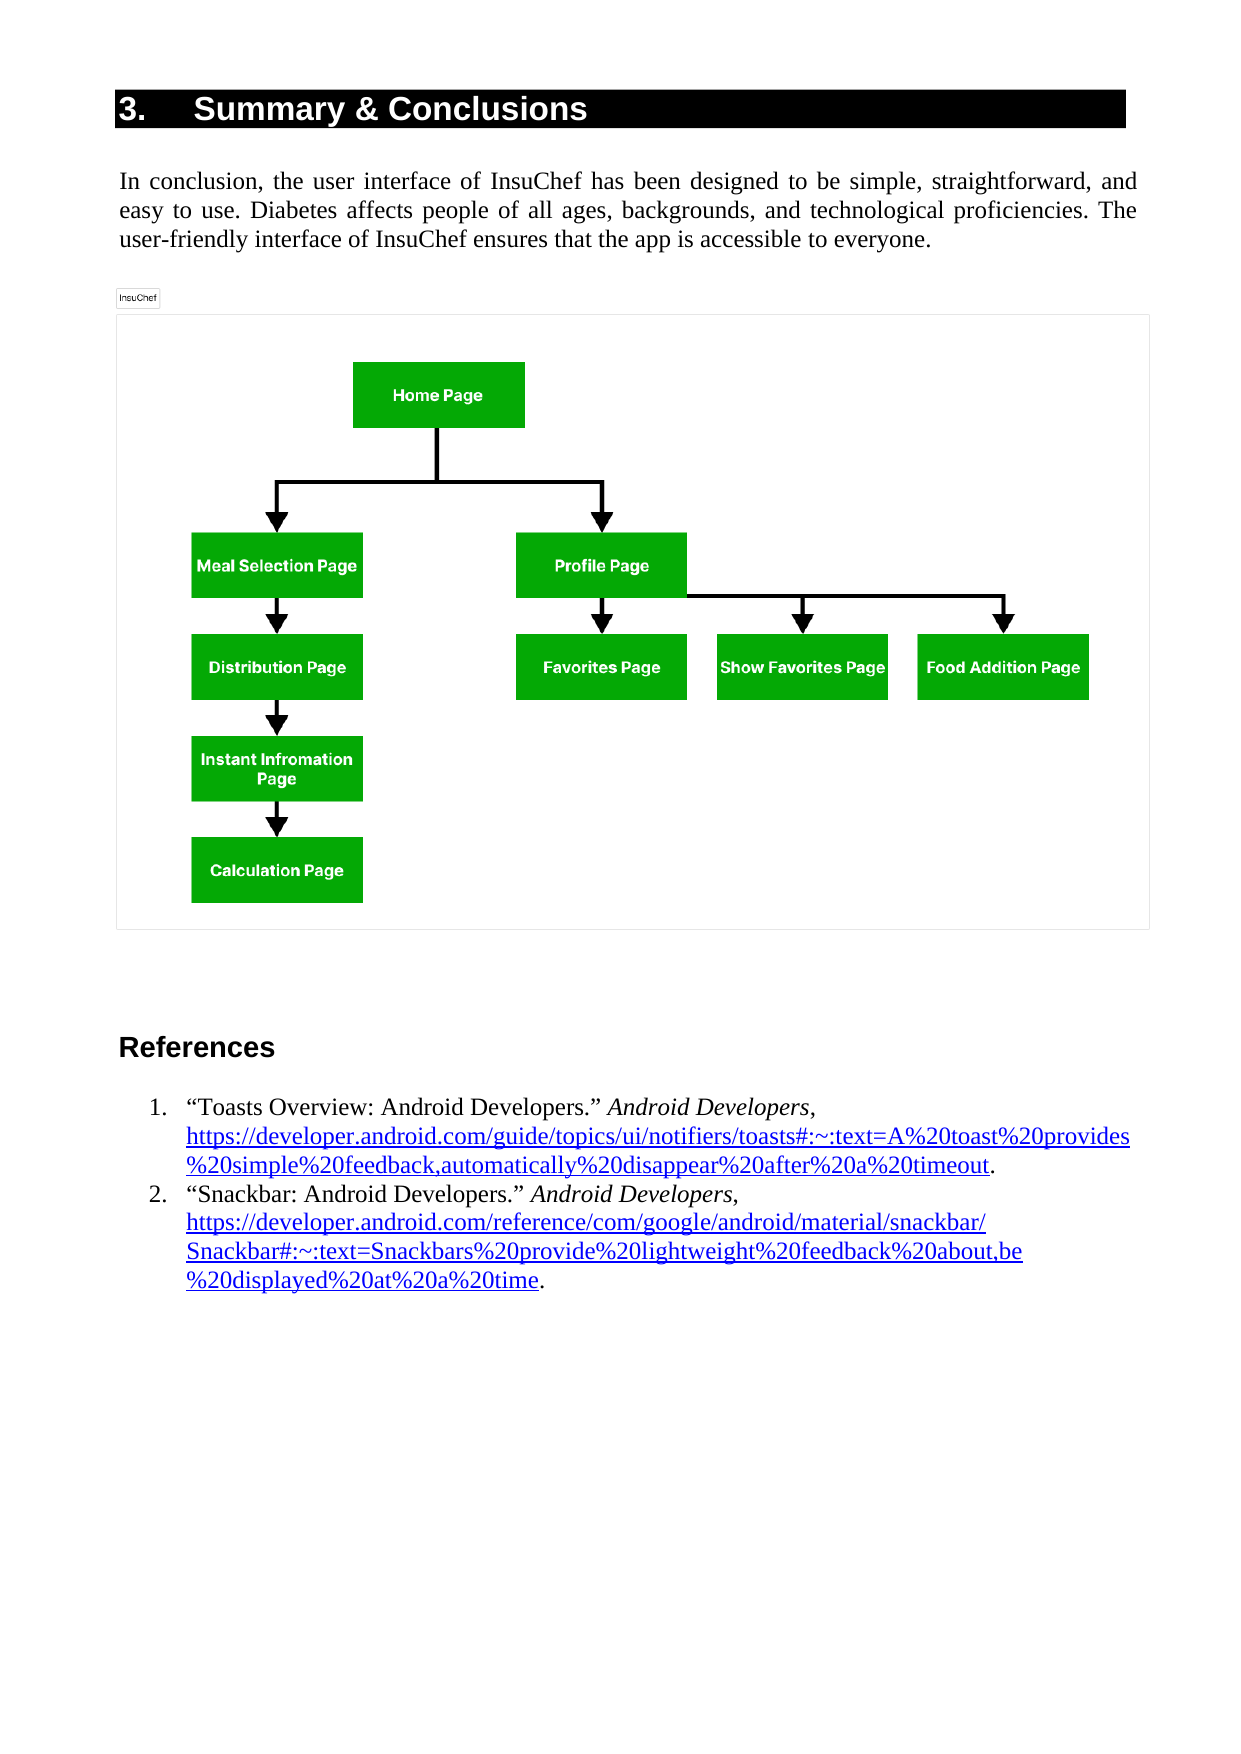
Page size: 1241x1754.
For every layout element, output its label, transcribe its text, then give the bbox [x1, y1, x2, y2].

text In conclusion, the user interface of InsuChef has been designed to be simple, straightforward, and easy to use. Diabetes affects people of all ages, backgrounds, and technological proficiencies. The user-friendly interface of InsuChef ensures that the app is accessible to everyone. [119, 166, 1138, 252]
picture [83, 281, 1182, 962]
list “Toasts Overview: Android Developers.” Android Developers, https://developer.android.com/guide/topics/ui/notifiers/toasts#:~:text=A%20toast%20provides%20simple%20feedback,automatically%20disappear%20after%20a%20timeout. [149, 1092, 1138, 1179]
list “Snackbar: Android Developers.” Android Developers, https://developer.android.com/reference/com/google/android/material/snackbar/Snackbar#:~:text=Snackbars%20provide%20lightweight%20feedback%20about,be%20displayed%20at%20a%20time. [149, 1208, 1138, 1323]
subtitle References [118, 1030, 1138, 1063]
